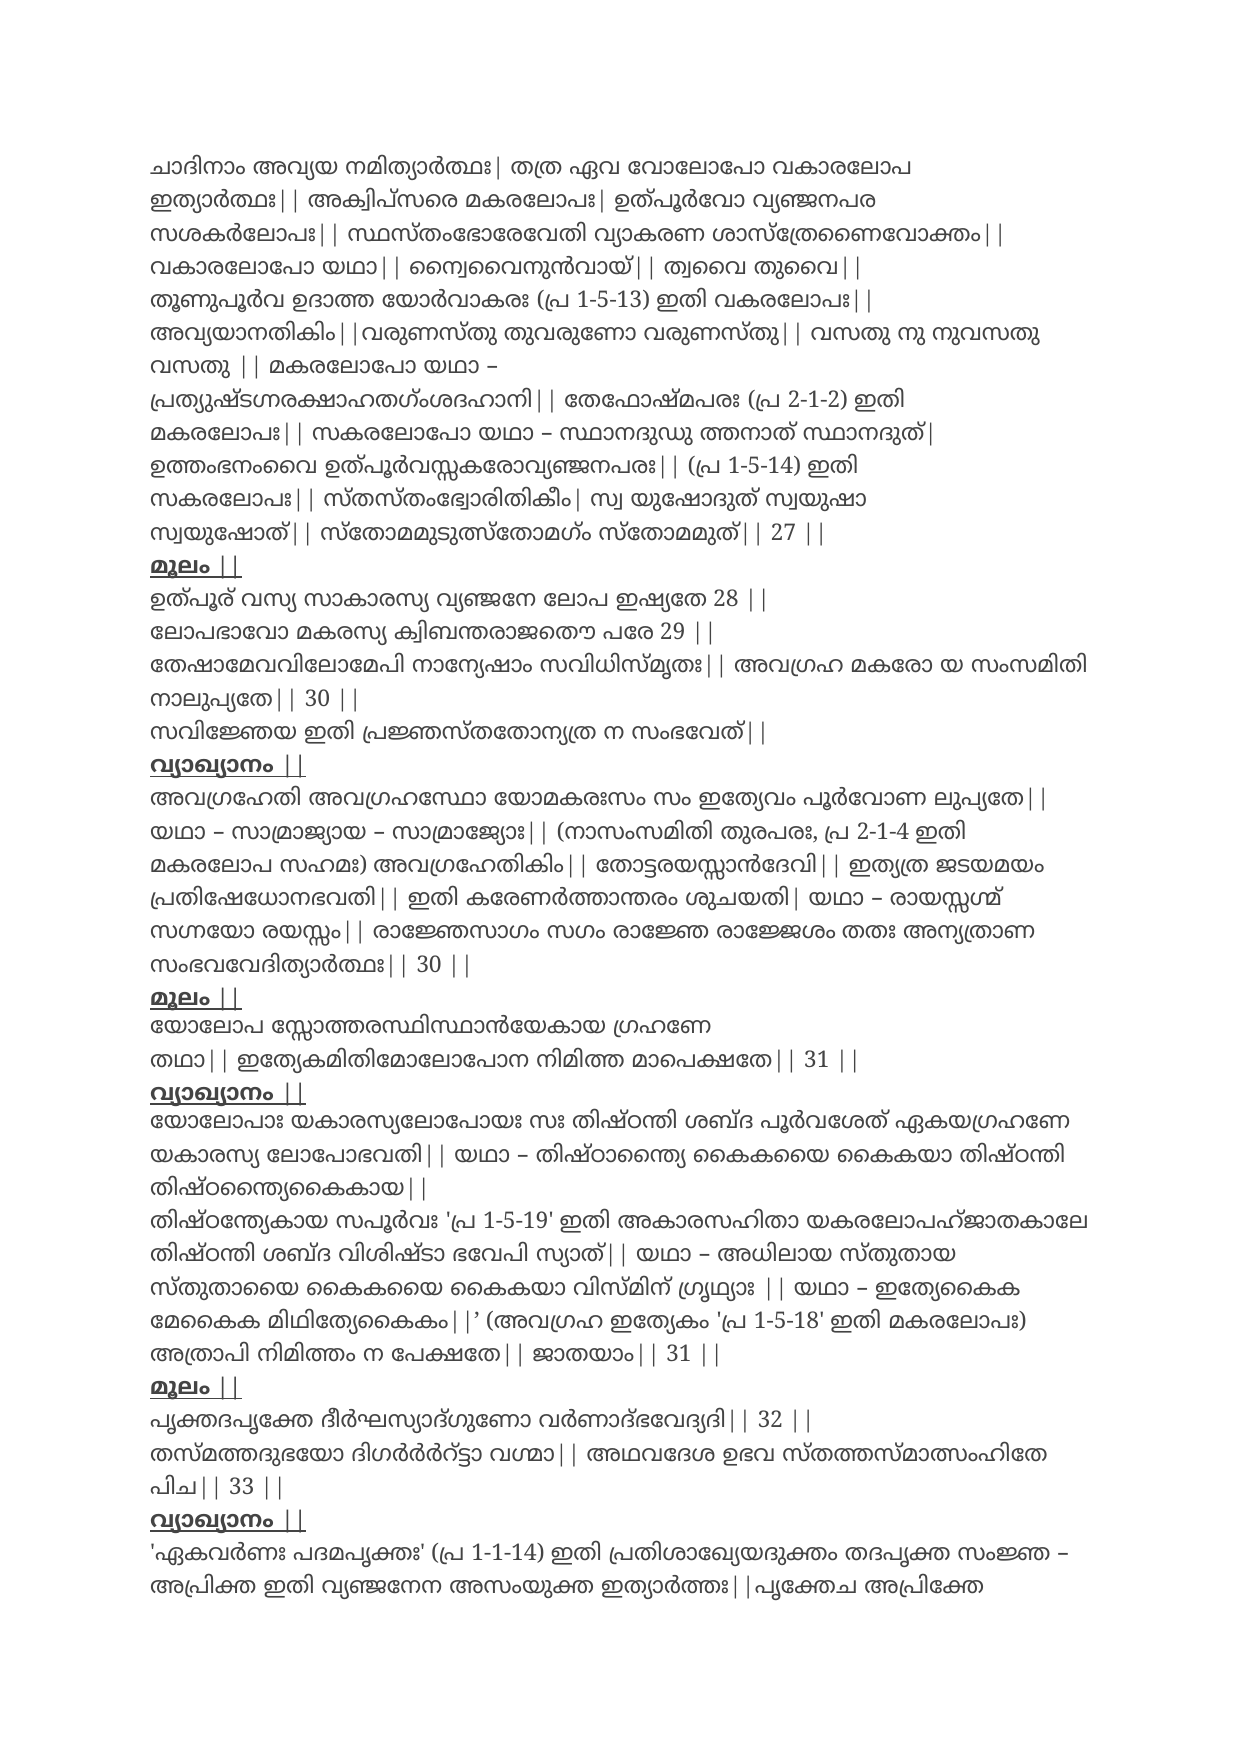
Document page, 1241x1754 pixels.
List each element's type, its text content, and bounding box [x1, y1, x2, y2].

text തസ്മത്തദുഭയോ ദിഗർർർറ്ട്ടാ വഗ്മാ||‍ അഥവദേശ ഉഭവ സ്തത്തസ്മാത്സംഹിതേ പിച|| 33 || [150, 1437, 1090, 1503]
text അവഗ്രഹേതി അവഗ്രഹസ്ഥോ യോമകരഃസം സം ഇത്യേവം പൂർവോണ ലുപ്യതേ||‍ യഥാ – സാമ്രാജ്യായ – സാമ്രാജ്യോഃ|| (നാസംസമിതി തുരപരഃ, പ്ര 2-1-4 ഇതി മകരലോപ സഹമഃ) അവഗ്രഹേതികിം|| തോട്ടരയസ്സാൻദേവി|| ഇത്യത്ര ജടയമയം പ്രതിഷേധോനഭവതി||‍ ഇതി കരേണർത്താന്തരം ശുചയതി| യഥാ – രായസ്സഗ്മ് സഗ്നയോ രയസ്സം|| രാജ്ഞേസാഗം സഗം രാജ്ഞേ രാജ്ജേശം തതഃ അന്യത്രാണ സംഭവവേദിത്യാർത്ഥഃ|| 30 || [150, 781, 1090, 981]
text മൂലം || [150, 981, 1090, 1014]
text മൂലം || [150, 549, 1090, 582]
text ലോപഭാവോ മകരസ്യ ക്വിബന്തരാജതൌ പരേ 29 || [150, 615, 1090, 648]
text മൂലം || [150, 1370, 1090, 1403]
text അവ്യയാനതികിം||‍വരുണസ്തു തുവരുണോ വരുണസ്തു|| വസതു നു നുവസതു വസതു || മകരലോപോ യഥാ – പ്രത്യുഷ്ടഗ്നരക്ഷാഹതഗ്ംശദഹാനി|| തേഫോഷ്മപരഃ (പ്ര 2-1-2) ഇതി മകരലോപഃ|| സകരലോപോ യഥാ – സ്ഥാനദുഡു ത്തനാത് സ്ഥാനദുത്|‍ ഉത്തംഭനംവൈ ഉത്പൂർവസ്സകരോവ്യഞ്ജനപരഃ|| (പ്ര 1-5-14) ഇതി സകരലോപഃ|| സ്തസ്തംഭ്വോരിതികീം| സ്വ യുഷോദുത് സ്വയുഷാ സ്വയുഷോത്|| സ്തോമമുടുത്സ്തോമഗ്ം സ്തോമമുത്|| 27 || [150, 316, 1090, 549]
text തിഷ്ഠന്ത്യേകായ സപൂർവഃ 'പ്ര 1-5-19' ഇതി അകാരസഹിതാ യകരലോപഹ്ജാതകാലേ തിഷ്ഠന്തി ശബ്ദ വിശിഷ്ടാ ഭവേപി സ്യാത്||‍ യഥാ – അധിലായ സ്തുതായ സ്തുതായൈ കൈകയൈ കൈകയാ വിസ്മിന് ഗ്രൃഥ്യാഃ || യഥാ – ഇത്യേകൈക മേകൈക മിഥിത്യേകൈകം||’ (അവഗ്രഹ ഇത്യേകം 'പ്ര 1-5-18' ഇതി മകരലോപഃ) അത്രാപി നിമിത്തം ന പേക്ഷതേ|| ജാതയാം|| 31 || [150, 1204, 1090, 1370]
text ചാദിനാം അവ്യയ നമിത്യാർത്ഥഃ| തത്ര ഏവ വോലോപോ വകാരലോപ ഇത്യാർത്ഥഃ|| അക്വിപ്സരെ മകരലോപഃ| ഉത്പൂർവോ വ്യഞ്ജനപര സശകർലോപഃ|| സ്ഥസ്തംഭോരേവേതി വ്യാകരണ ശാസ്ത്രേണൈവോക്തം||‍ വകാരലോപോ യഥാ|| ന്വൈവൈനുൻവായ്|| ത്വവൈ തുവൈ|| [150, 150, 1090, 283]
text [150, 1536, 1090, 1603]
text തേഷാമേവവിലോമേപി നാന്യേഷാം സവിധിസ്മൃതഃ||‍ അവഗ്രഹ മകരോ യ സംസമിതി നാലുപ്യതേ|| 30 || [150, 648, 1090, 715]
text യോലോപ സ്സോത്തരസ്ഥിസ്ഥാൻയേകായ ഗ്രഹണേ തഥാ|| ഇത്യേകമിതിമോലോപോന നിമിത്ത മാപെക്ഷതേ||‍ 31 || [150, 1014, 1090, 1076]
text തൂണുപൂർവ ഉദാത്ത യോർവാകരഃ (പ്ര 1-5-13) ഇതി വകരലോപഃ|| [150, 283, 1090, 316]
text സവിജ്ഞേയ ഇതി പ്രജ്ഞസ്തതോന്യത്ര ന സംഭവേത്|| [150, 715, 1090, 748]
text യോലോപാഃ യകാരസ്യലോപോയഃ സഃ തിഷ്ഠന്തി ശബ്ദ പൂർവശേത് ഏകയഗ്രഹണേ യകാരസ്യ ലോപോഭവതി||‍ യഥാ – തിഷ്ഠാന്ത്യൈ കൈകയൈ കൈകയാ തിഷ്ഠന്തി തിഷ്ഠന്ത്യൈകൈകായ|| [150, 1109, 1090, 1204]
text ഉത്പൂര് വസ്യ സാകാരസ്യ വ്യഞ്ജനേ ലോപ ഇഷ്യതേ 28 || [150, 582, 1090, 615]
text വ്യാഖ്യാനം || [150, 1076, 1090, 1109]
text പൃക്തദപൃക്തേ ദീർഘസ്യാദ്ഗുണോ വർണാദ്ഭവേദ്യദി|| 32 || [150, 1403, 1090, 1437]
text വ്യാഖ്യാനം || [150, 748, 1090, 781]
text വ്യാഖ്യാനം || [150, 1503, 1090, 1536]
